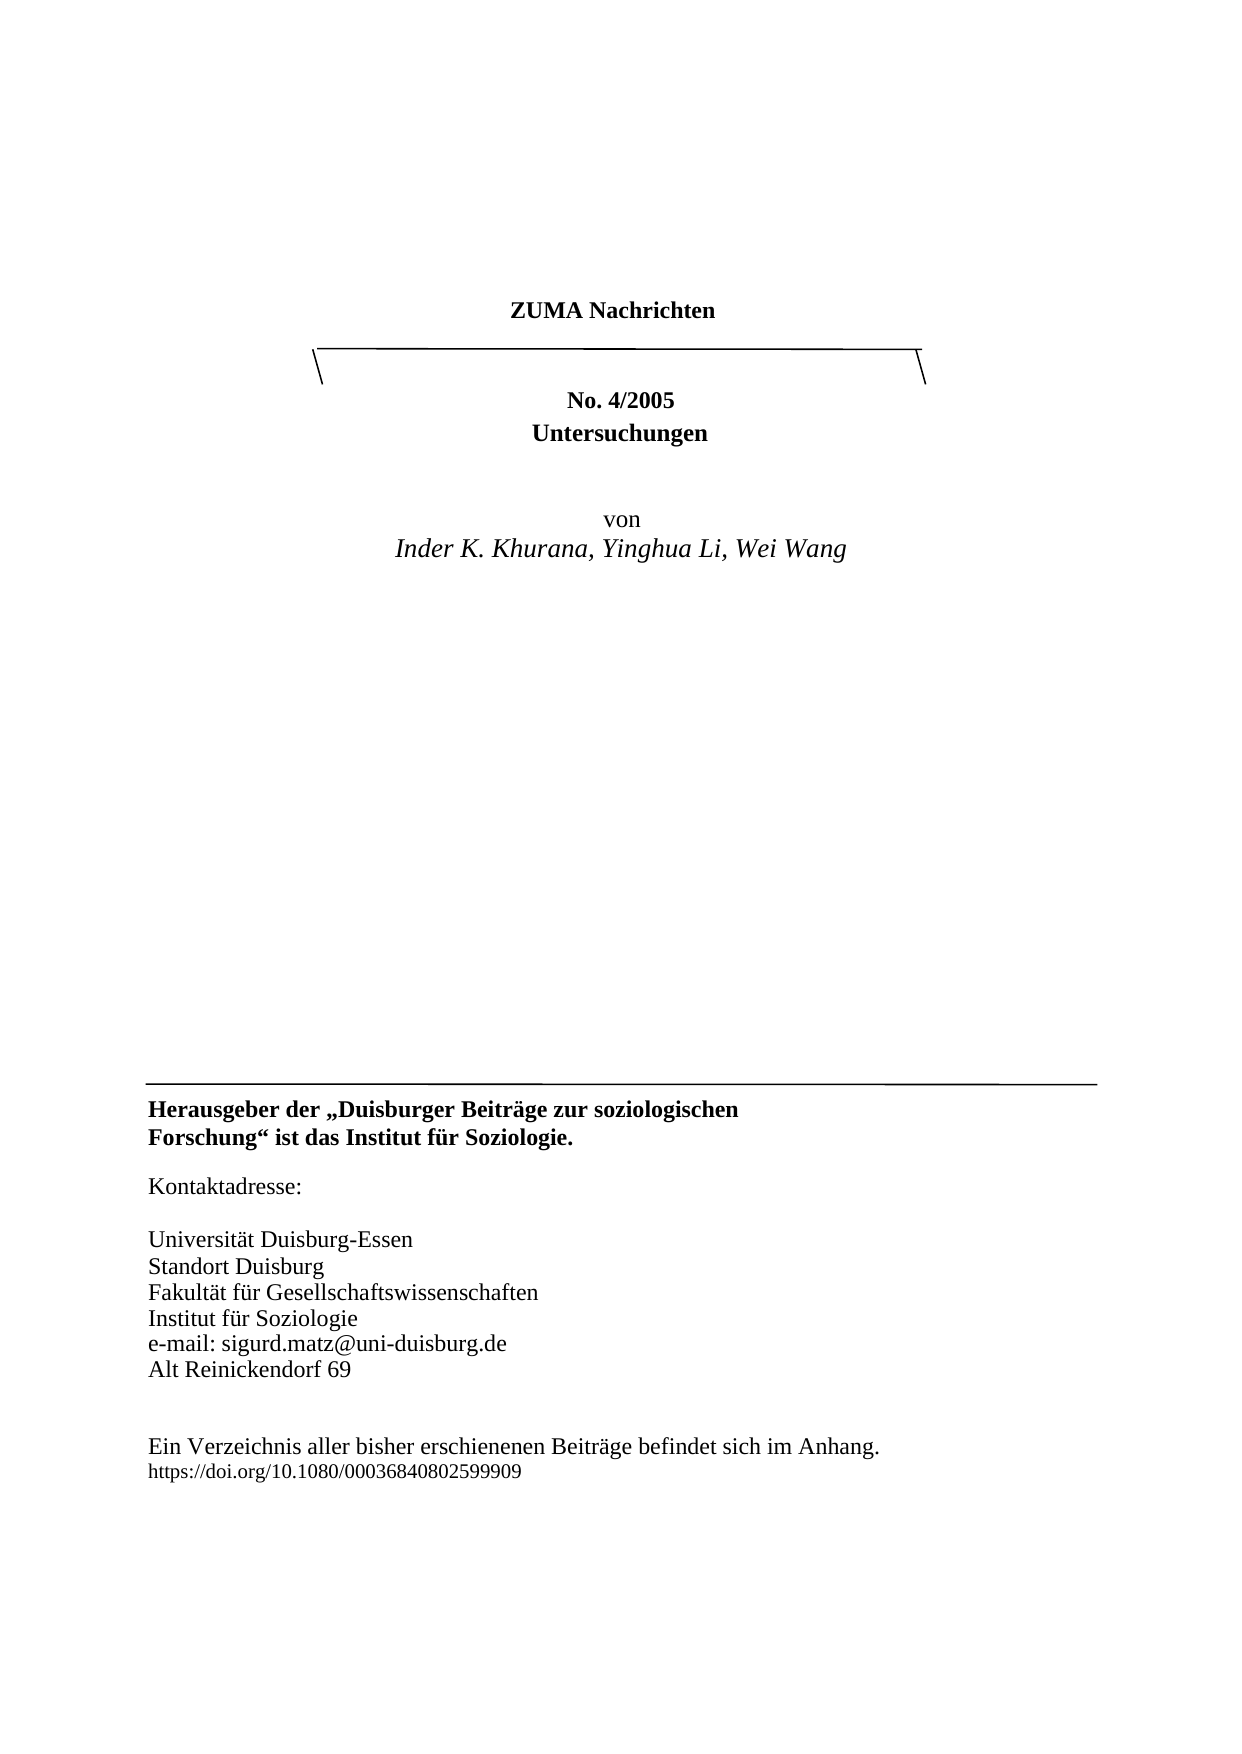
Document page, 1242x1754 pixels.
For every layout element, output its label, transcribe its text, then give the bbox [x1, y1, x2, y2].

text No. 4/2005 [148, 386, 1094, 414]
text e-mail: sigurd.matz@uni-duisburg.de [148, 1332, 1092, 1357]
text von [148, 504, 1096, 533]
text https://doi.org/10.1080/00036840802599909 [148, 1459, 1092, 1483]
text Universität Duisburg-Essen [148, 1225, 1092, 1253]
text Fakultät für Gesellschaftswissenschaften [148, 1280, 1092, 1306]
text Alt Reinickendorf 69 [148, 1357, 443, 1383]
text Kontaktadresse: [148, 1172, 1092, 1199]
text Standort Duisburg [148, 1253, 1092, 1280]
text Herausgeber der „Duisburger Beiträge zur soziologischen Forschung“ ist das Institut für Soziologie. [148, 1096, 837, 1150]
text Institut für Soziologie [148, 1306, 1092, 1332]
text Untersuchungen [148, 418, 1092, 446]
text ZUMA Nachrichten [148, 297, 1077, 324]
text Inder K. Khurana, Yinghua Li, Wei Wang [148, 533, 1094, 564]
text Ein Verzeichnis aller bisher erschienenen Beiträge befindet sich im Anhang. [148, 1432, 1092, 1459]
